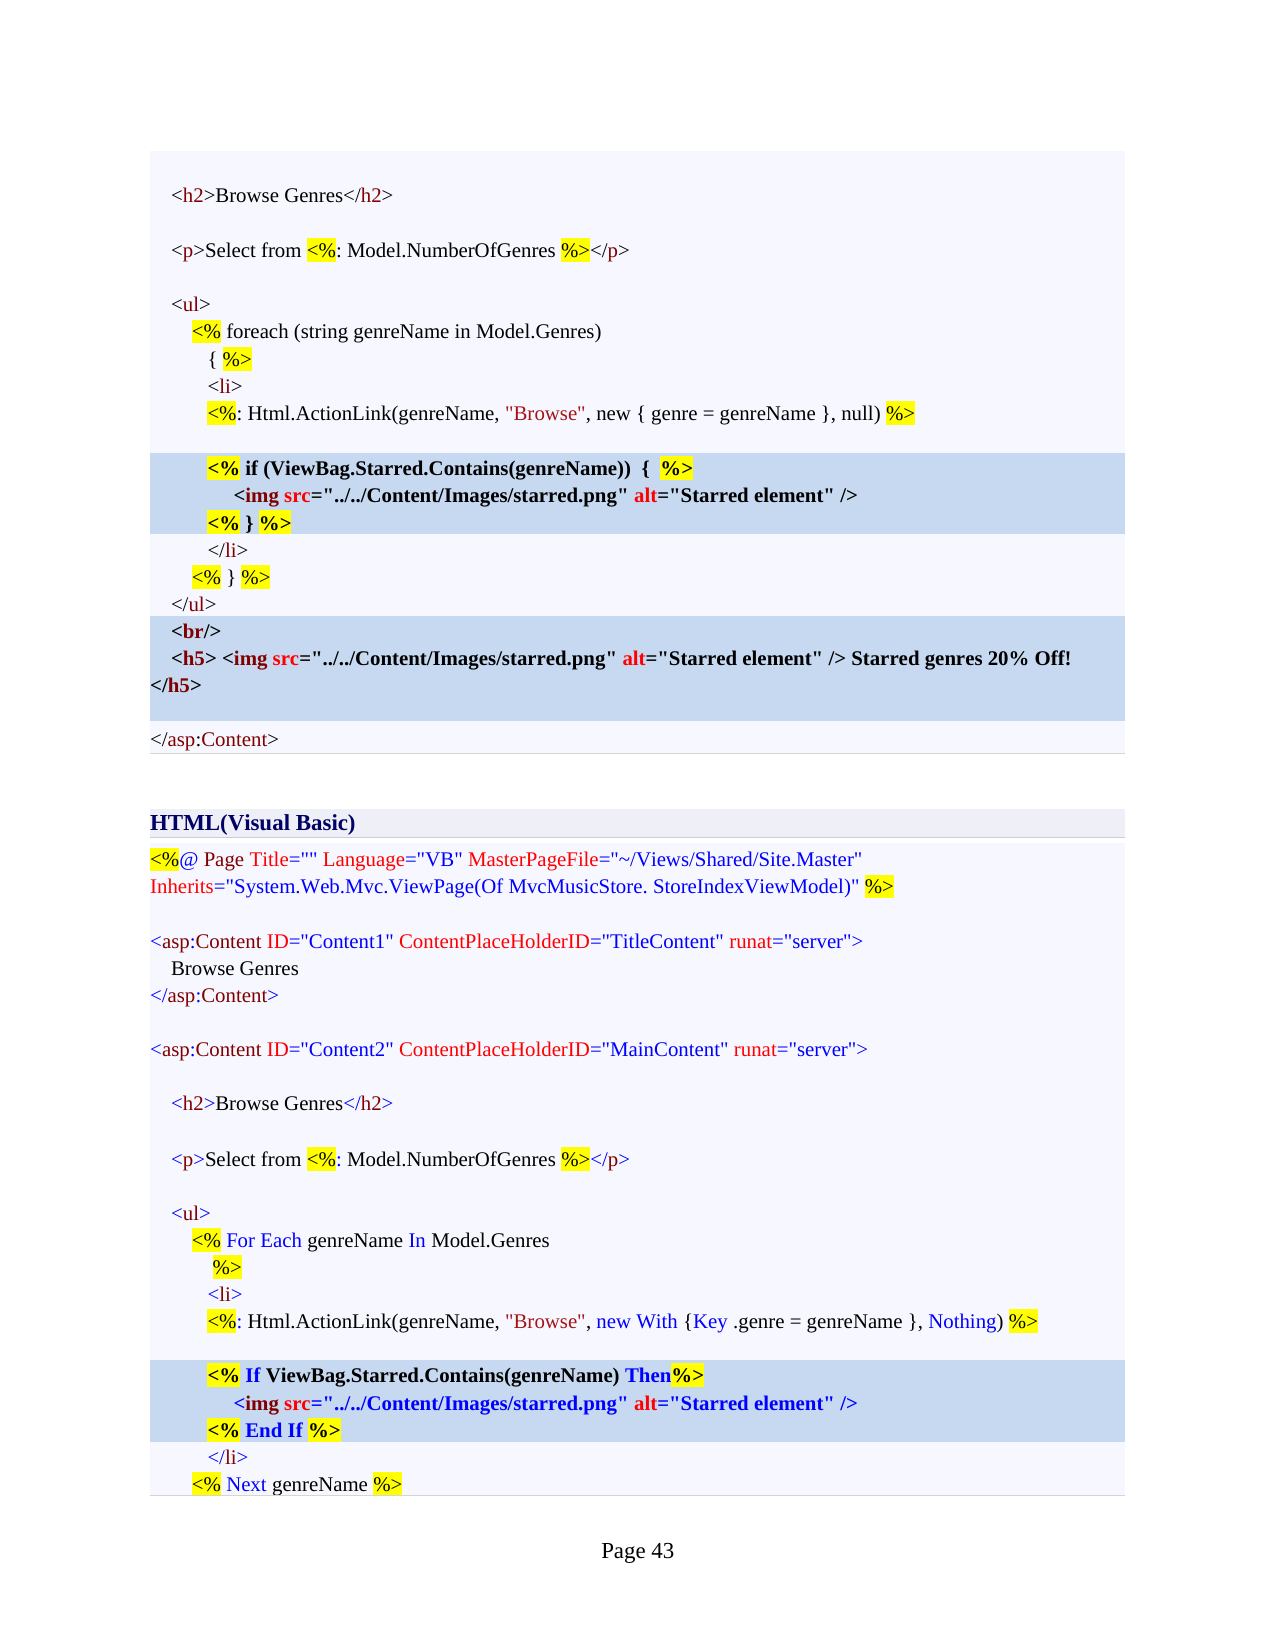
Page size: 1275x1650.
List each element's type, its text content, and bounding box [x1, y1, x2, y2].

text <% End If %> [150, 1414, 1125, 1442]
text </li> [150, 1442, 1125, 1469]
text <% if (ViewBag.Starred.Contains(genreName)) { %> [150, 453, 1125, 480]
text %> [150, 1252, 1125, 1279]
text <p>Select from <%: Model.NumberOfGenres %></p> [150, 235, 1125, 262]
text <%@ Page Title="" Language="VB" MasterPageFile="~/Views/Shared/Site.Master" Inherits="System.Web.Mvc.ViewPage(Of MvcMusicStore. StoreIndexViewModel)" %> [150, 843, 1125, 898]
text <p>Select from <%: Model.NumberOfGenres %></p> [150, 1144, 1125, 1171]
text <h2>Browse Genres</h2> [150, 1088, 1125, 1115]
text <%: Html.ActionLink(genreName, "Browse", new { genre = genreName }, null) %> [150, 398, 1125, 425]
text <img src="../../Content/Images/starred.png" alt="Starred element" /> [150, 480, 1125, 507]
text <h5> <img src="../../Content/Images/starred.png" alt="Starred element" /> Starred genres 20% Off! </h5> [150, 643, 1125, 697]
text Browse Genres [150, 953, 1125, 980]
text <asp:Content ID="Content1" ContentPlaceHolderID="TitleContent" runat="server"> [150, 926, 1125, 953]
text </asp:Content> [150, 980, 1125, 1007]
text </li> [150, 534, 1125, 562]
text <asp:Content ID="Content2" ContentPlaceHolderID="MainContent" runat="server"> [150, 1034, 1125, 1061]
text { %> [150, 343, 1125, 371]
text <% For Each genreName In Model.Genres [150, 1225, 1125, 1252]
text <li> [150, 1279, 1125, 1306]
text <br/> [150, 616, 1125, 643]
text </ul> [150, 589, 1125, 616]
text <% } %> [150, 507, 1125, 534]
text <img src="../../Content/Images/starred.png" alt="Starred element" /> [150, 1387, 1125, 1414]
text </asp:Content> [150, 721, 1125, 753]
text <h2>Browse Genres</h2> [150, 180, 1125, 207]
text <ul> [150, 1198, 1125, 1225]
text <% If ViewBag.Starred.Contains(genreName) Then%> [150, 1360, 1125, 1387]
text HTML(Visual Basic) [150, 809, 1125, 837]
text <% Next genreName %> [150, 1469, 1125, 1495]
text <%: Html.ActionLink(genreName, "Browse", new With {Key .genre = genreName }, Nothing) %> [150, 1306, 1125, 1333]
text <% foreach (string genreName in Model.Genres) [150, 316, 1125, 343]
text <li> [150, 371, 1125, 398]
text <% } %> [150, 562, 1125, 589]
text <ul> [150, 289, 1125, 316]
